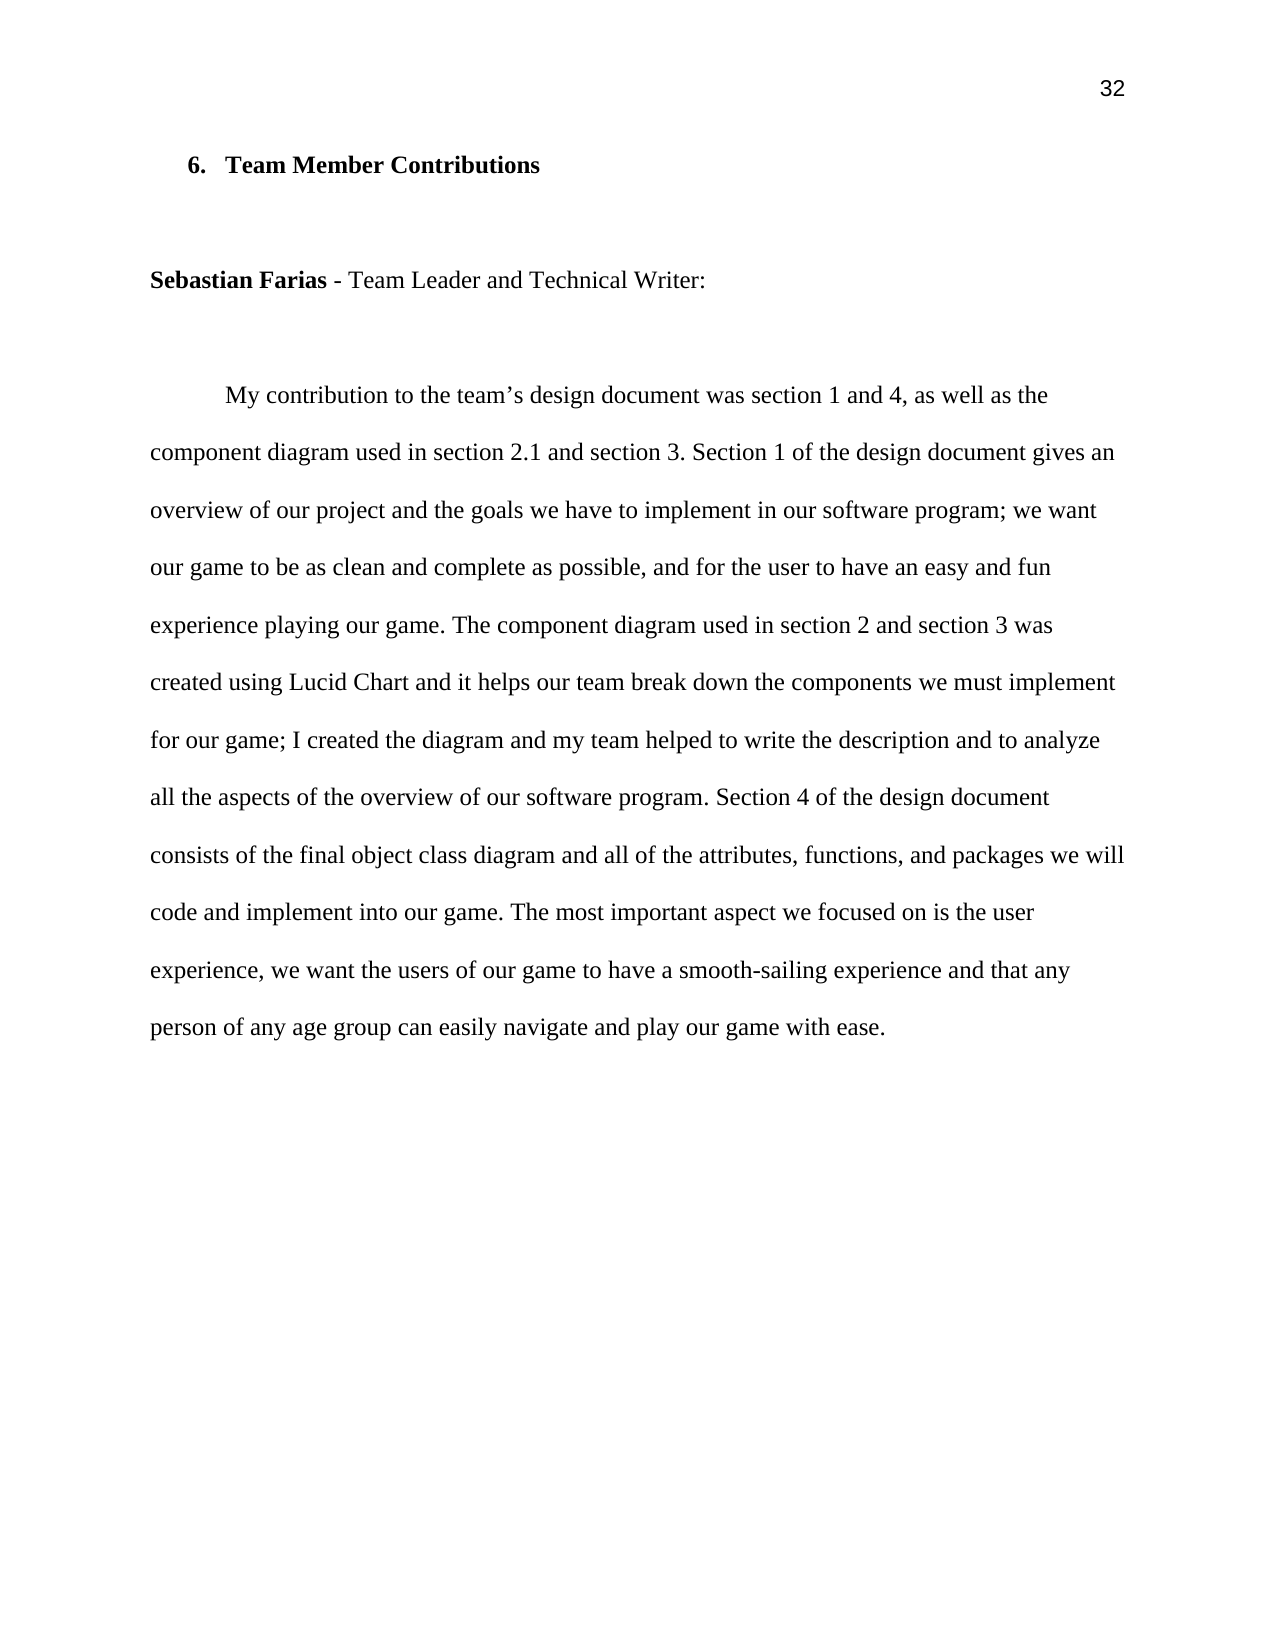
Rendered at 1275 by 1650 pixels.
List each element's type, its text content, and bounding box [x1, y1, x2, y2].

text Sebastian Farias - Team Leader and Technical Writer: [150, 265, 1125, 294]
text My contribution to the team’s design document was section 1 and 4, as well as the component diagram used in section 2.1 and section 3. Section 1 of the design document gives an overview of our project and the goals we have to implement in our software program; we want our game to be as clean and complete as possible, and for the user to have an easy and fun experience playing our game. The component diagram used in section 2 and section 3 was created using Lucid Chart and it helps our team break down the components we must implement for our game; I created the diagram and my team helped to write the description and to analyze all the aspects of the overview of our software program. Section 4 of the design document consists of the final object class diagram and all of the attributes, functions, and packages we will code and implement into our game. The most important aspect we focused on is the user experience, we want the users of our game to have a smooth-sailing experience and that any person of any age group can easily navigate and play our game with ease. [150, 380, 1125, 1041]
list Team Member Contributions [187, 150, 1125, 179]
